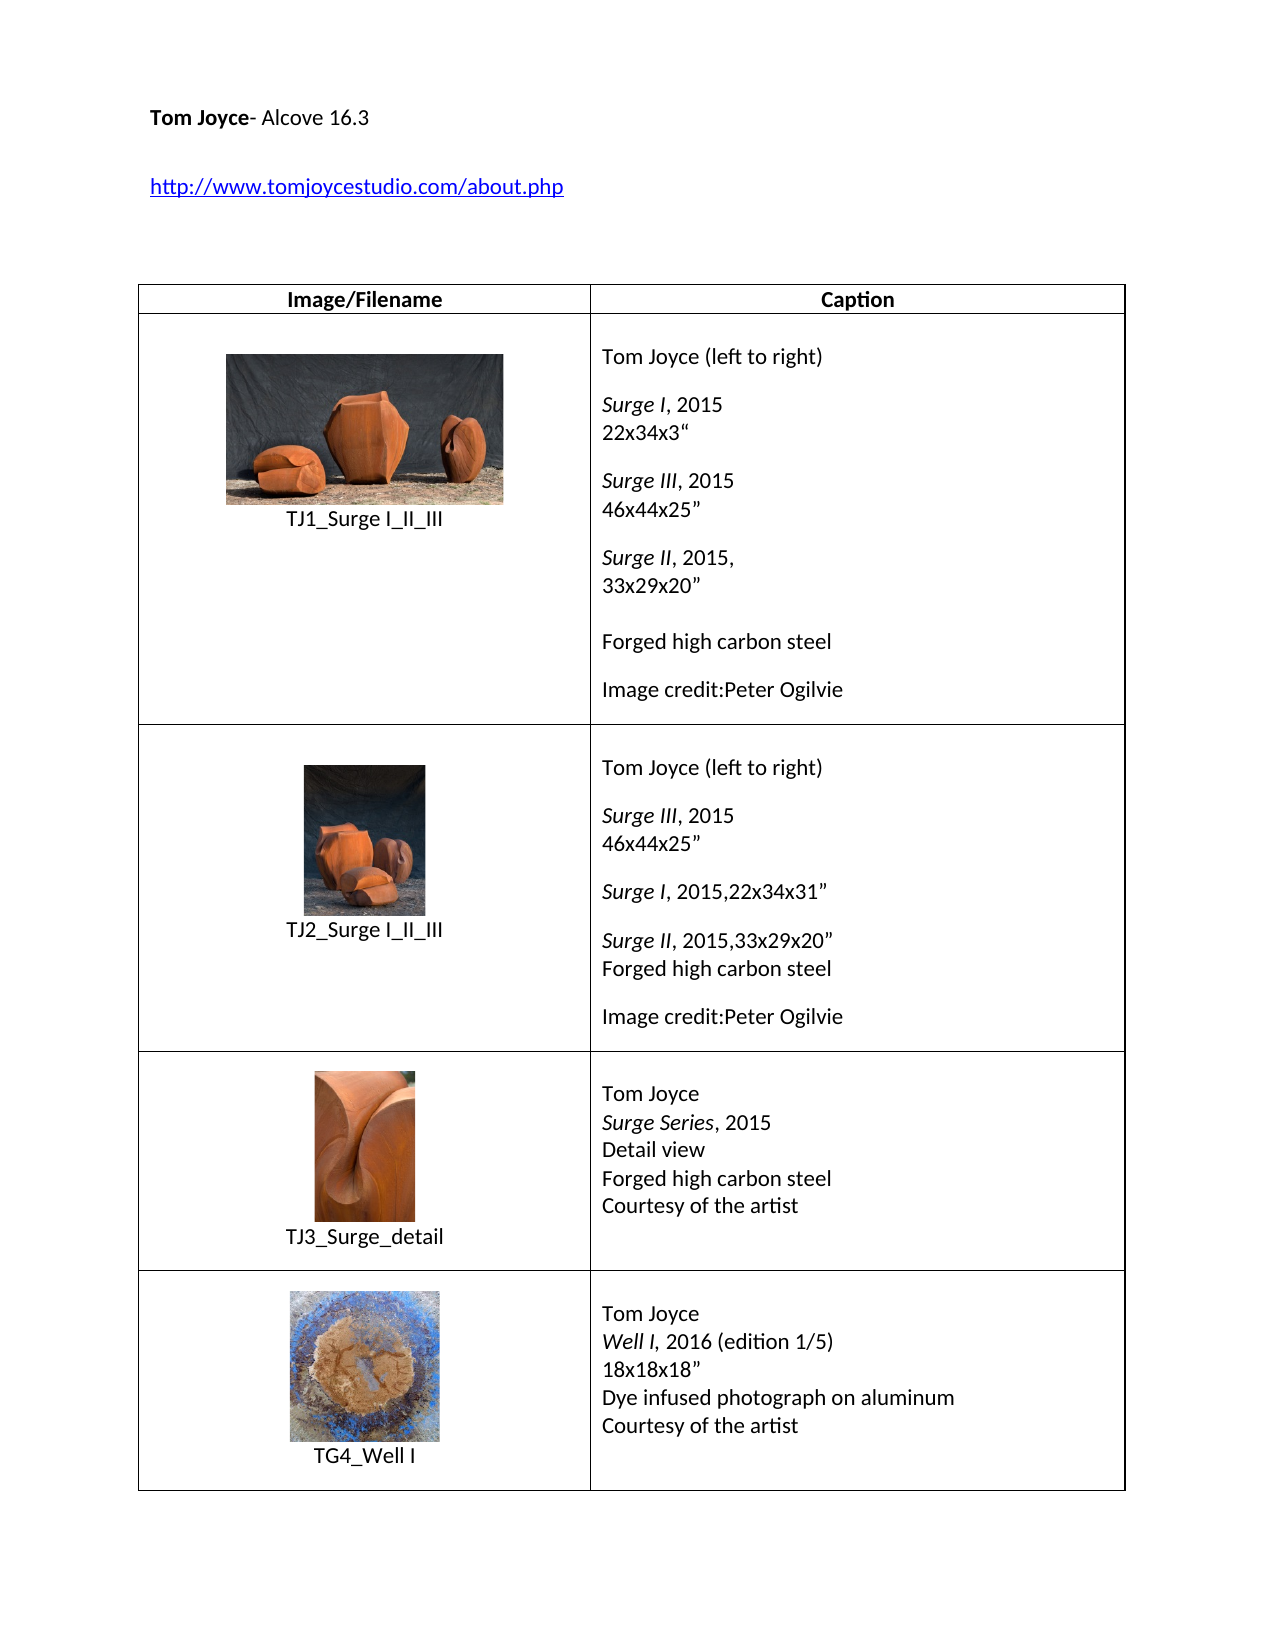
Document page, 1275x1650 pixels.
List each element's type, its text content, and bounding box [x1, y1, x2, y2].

table_cell Tom Joyce Surge Series, 2015 Detail view Forged high carbon steel Courtesy of the artist [591, 1052, 1124, 1270]
table_cell TG4_Well I [139, 1271, 590, 1490]
table_header Caption [591, 285, 1124, 313]
picture [314, 1071, 415, 1222]
text Tom Joyce- Alcove 16.3 [150, 103, 1125, 131]
table_cell Tom Joyce (left to right) Surge I, 2015 22x34x3“ Surge III, 2015 46x44x25” Surge II, 2015, 33x29x20” Forged high carbon steel Image credit:Peter Ogilvie [591, 314, 1124, 724]
table_cell TJ3_Surge_detail [139, 1052, 590, 1270]
text http://www.tomjoycestudio.com/about.php [150, 172, 1125, 200]
picture [226, 354, 504, 505]
table_cell TJ2_Surge I_II_III [139, 725, 590, 1051]
table_header Image/Filename [139, 285, 590, 313]
table_cell TJ1_Surge I_II_III [139, 314, 590, 724]
picture [303, 765, 426, 916]
table_cell Tom Joyce Well I, 2016 (edition 1/5) 18x18x18” Dye infused photograph on aluminum Courtesy of the artist [591, 1271, 1124, 1490]
table_cell Tom Joyce (left to right) Surge III, 2015 46x44x25” Surge I, 2015,22x34x31” Surge II, 2015,33x29x20” Forged high carbon steel Image credit:Peter Ogilvie [591, 725, 1124, 1051]
picture [289, 1291, 440, 1442]
